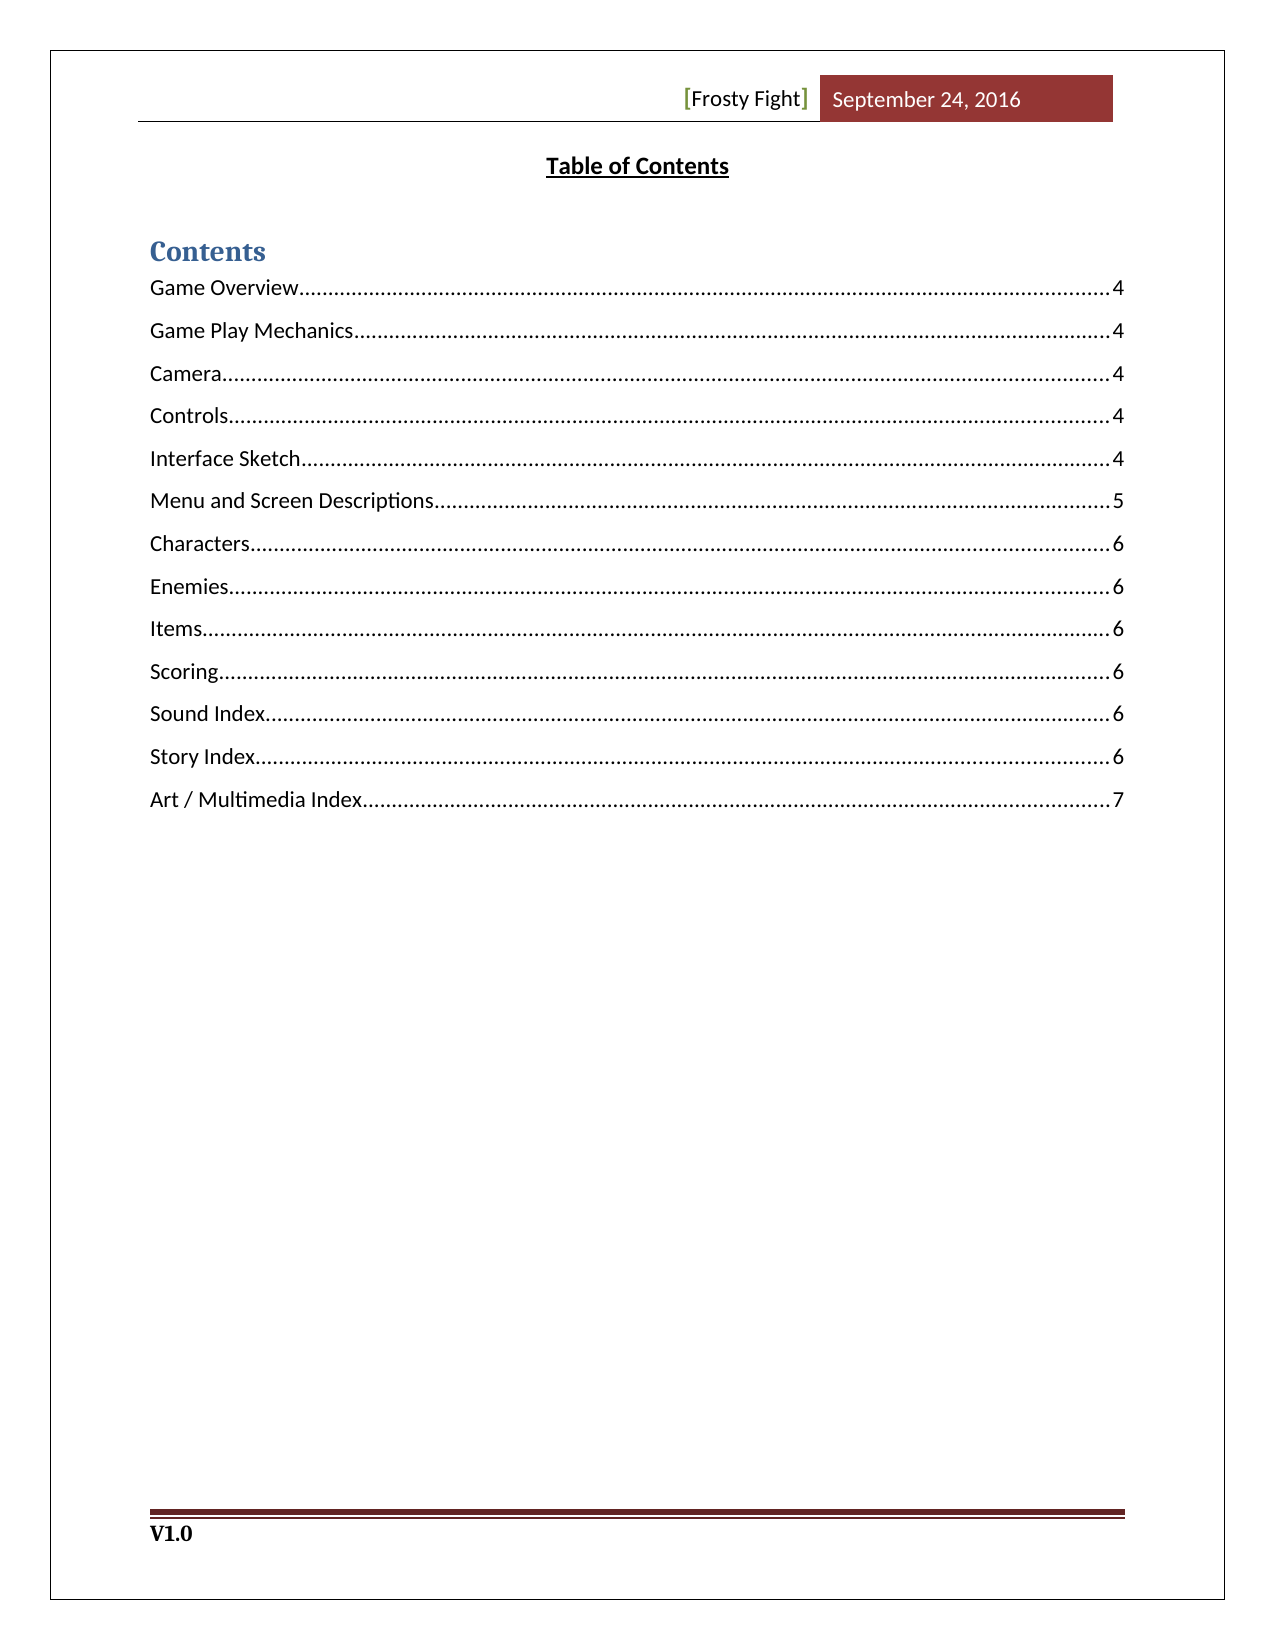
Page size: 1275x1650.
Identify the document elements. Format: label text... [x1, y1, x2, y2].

text Table of Contents [150, 150, 1125, 181]
